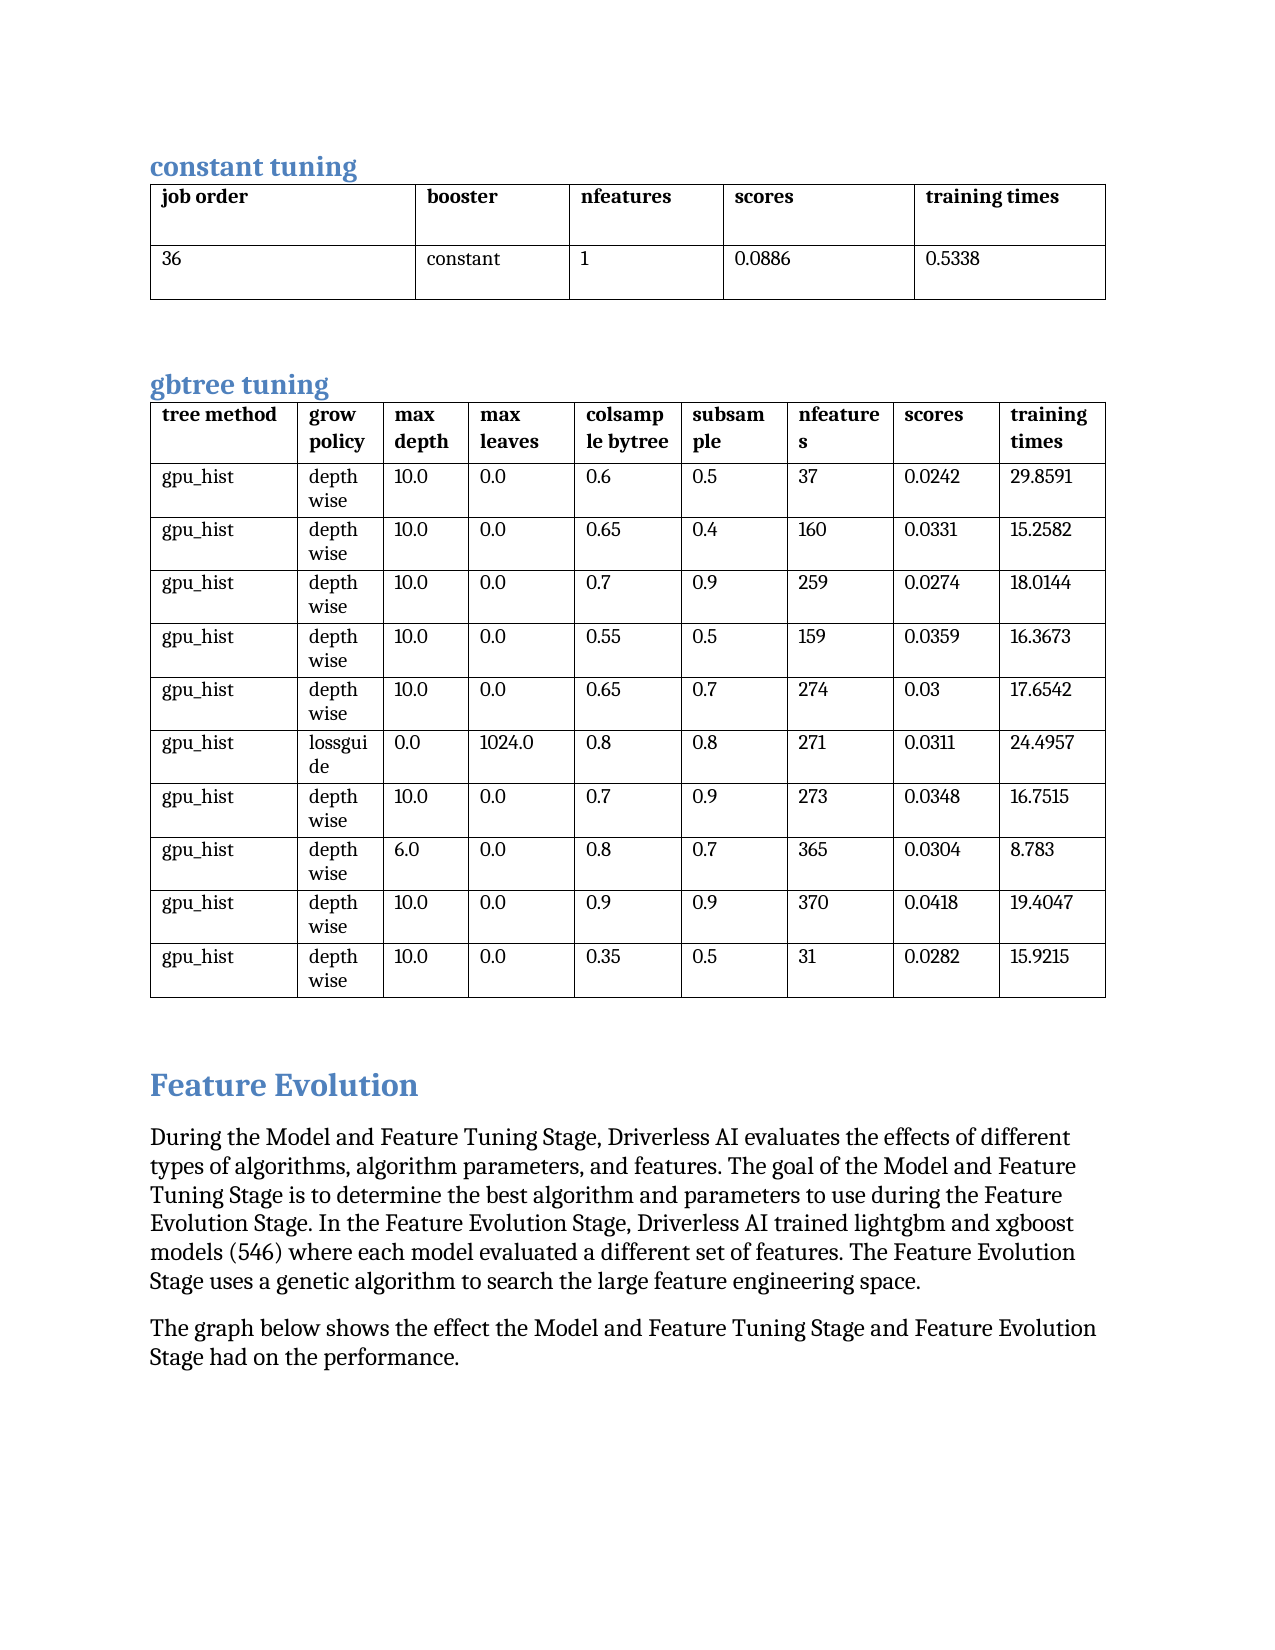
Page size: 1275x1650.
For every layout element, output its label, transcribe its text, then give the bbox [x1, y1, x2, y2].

table_cell 0.0 [469, 518, 574, 570]
table_cell 10.0 [384, 518, 468, 570]
table_cell 0.5338 [915, 246, 1105, 299]
table_header max depth [384, 403, 468, 463]
table_cell 0.55 [575, 624, 681, 677]
table_cell depthwise [298, 838, 383, 890]
table_cell 0.0274 [894, 571, 999, 623]
table_cell 0.0359 [894, 624, 999, 677]
table_cell 259 [788, 571, 893, 623]
table_cell 0.4 [682, 518, 787, 570]
table_cell 0.0242 [894, 464, 999, 517]
table_cell 0.0 [384, 731, 468, 783]
table_cell gpu_hist [151, 624, 297, 677]
table_cell 10.0 [384, 571, 468, 623]
table_cell 0.0 [469, 784, 574, 837]
table_cell 0.5 [682, 944, 787, 997]
table_cell 274 [788, 678, 893, 730]
table_cell depthwise [298, 891, 383, 943]
subtitle constant tuning [150, 150, 1125, 183]
table_header subsample [682, 403, 787, 463]
table_cell 159 [788, 624, 893, 677]
table_header nfeatures [788, 403, 893, 463]
table_cell depthwise [298, 784, 383, 837]
table_cell 0.8 [682, 731, 787, 783]
table_header grow policy [298, 403, 383, 463]
table_cell 0.7 [575, 784, 681, 837]
table_cell 0.9 [575, 891, 681, 943]
table_cell 0.65 [575, 518, 681, 570]
table_cell gpu_hist [151, 944, 297, 997]
table_cell 0.9 [682, 784, 787, 837]
table_cell 271 [788, 731, 893, 783]
table_cell 0.0886 [724, 246, 914, 299]
table_cell 24.4957 [1000, 731, 1105, 783]
table_cell gpu_hist [151, 838, 297, 890]
table_cell 0.8 [575, 838, 681, 890]
table_cell 18.0144 [1000, 571, 1105, 623]
subtitle gbtree tuning [150, 368, 1125, 402]
table_cell gpu_hist [151, 518, 297, 570]
table_cell 31 [788, 944, 893, 997]
table_cell 0.5 [682, 464, 787, 517]
table_cell 0.0418 [894, 891, 999, 943]
table_cell 0.0331 [894, 518, 999, 570]
table_cell 8.783 [1000, 838, 1105, 890]
table_cell 273 [788, 784, 893, 837]
table_cell depthwise [298, 944, 383, 997]
table_cell 0.0348 [894, 784, 999, 837]
table_cell 1 [570, 246, 723, 299]
table_header training times [1000, 403, 1105, 463]
table_cell 0.8 [575, 731, 681, 783]
table_header booster [416, 185, 569, 245]
table_cell 0.0 [469, 571, 574, 623]
table_cell depthwise [298, 571, 383, 623]
table_cell 17.6542 [1000, 678, 1105, 730]
table_cell gpu_hist [151, 571, 297, 623]
table_cell 365 [788, 838, 893, 890]
table_cell 1024.0 [469, 731, 574, 783]
table_cell 370 [788, 891, 893, 943]
table_cell constant [416, 246, 569, 299]
table_cell lossguide [298, 731, 383, 783]
table_header colsample bytree [575, 403, 681, 463]
text During the Model and Feature Tuning Stage, Driverless AI evaluates the effects of different types of algorithms, algorithm parameters, and features. The goal of the Model and Feature Tuning Stage is to determine the best algorithm and parameters to use during the Feature Evolution Stage. In the Feature Evolution Stage, Driverless AI trained lightgbm and xgboost models (546) where each model evaluated a different set of features. The Feature Evolution Stage uses a genetic algorithm to search the large feature engineering space. [150, 1123, 1125, 1296]
table_cell 37 [788, 464, 893, 517]
table_header scores [894, 403, 999, 463]
table_cell 0.03 [894, 678, 999, 730]
table_cell 10.0 [384, 464, 468, 517]
table_cell 0.65 [575, 678, 681, 730]
table_header max leaves [469, 403, 574, 463]
table_header training times [915, 185, 1105, 245]
table_cell 10.0 [384, 944, 468, 997]
table_cell depthwise [298, 464, 383, 517]
table_cell depthwise [298, 518, 383, 570]
table_cell 0.7 [575, 571, 681, 623]
table_cell 10.0 [384, 784, 468, 837]
table_cell 0.0 [469, 678, 574, 730]
table_cell 0.0 [469, 464, 574, 517]
table_cell 0.0311 [894, 731, 999, 783]
table_cell 0.5 [682, 624, 787, 677]
table_cell 0.7 [682, 838, 787, 890]
table_cell 16.7515 [1000, 784, 1105, 837]
table_cell 0.6 [575, 464, 681, 517]
table_cell 0.0 [469, 944, 574, 997]
table_cell 36 [151, 246, 415, 299]
table_cell 29.8591 [1000, 464, 1105, 517]
table_cell 10.0 [384, 624, 468, 677]
table_cell 6.0 [384, 838, 468, 890]
table_cell gpu_hist [151, 678, 297, 730]
table_header scores [724, 185, 914, 245]
table_cell gpu_hist [151, 464, 297, 517]
table_cell 0.0304 [894, 838, 999, 890]
text The graph below shows the effect the Model and Feature Tuning Stage and Feature Evolution Stage had on the performance. [150, 1314, 1125, 1372]
table_cell depthwise [298, 624, 383, 677]
table_cell 0.0 [469, 838, 574, 890]
table_cell gpu_hist [151, 891, 297, 943]
table_cell 0.0282 [894, 944, 999, 997]
table_cell 0.7 [682, 678, 787, 730]
table_cell 19.4047 [1000, 891, 1105, 943]
table_cell 0.0 [469, 891, 574, 943]
table_cell 15.9215 [1000, 944, 1105, 997]
table_cell 15.2582 [1000, 518, 1105, 570]
table_cell 160 [788, 518, 893, 570]
table_cell gpu_hist [151, 731, 297, 783]
table_cell gpu_hist [151, 784, 297, 837]
subtitle Feature Evolution [150, 1066, 1125, 1104]
table_cell 10.0 [384, 678, 468, 730]
table_cell 0.0 [469, 624, 574, 677]
table_cell 10.0 [384, 891, 468, 943]
table_cell 0.35 [575, 944, 681, 997]
table_cell depthwise [298, 678, 383, 730]
table_header job order [151, 185, 415, 245]
table_cell 0.9 [682, 891, 787, 943]
table_header nfeatures [570, 185, 723, 245]
table_cell 0.9 [682, 571, 787, 623]
table_header tree method [151, 403, 297, 463]
table_cell 16.3673 [1000, 624, 1105, 677]
